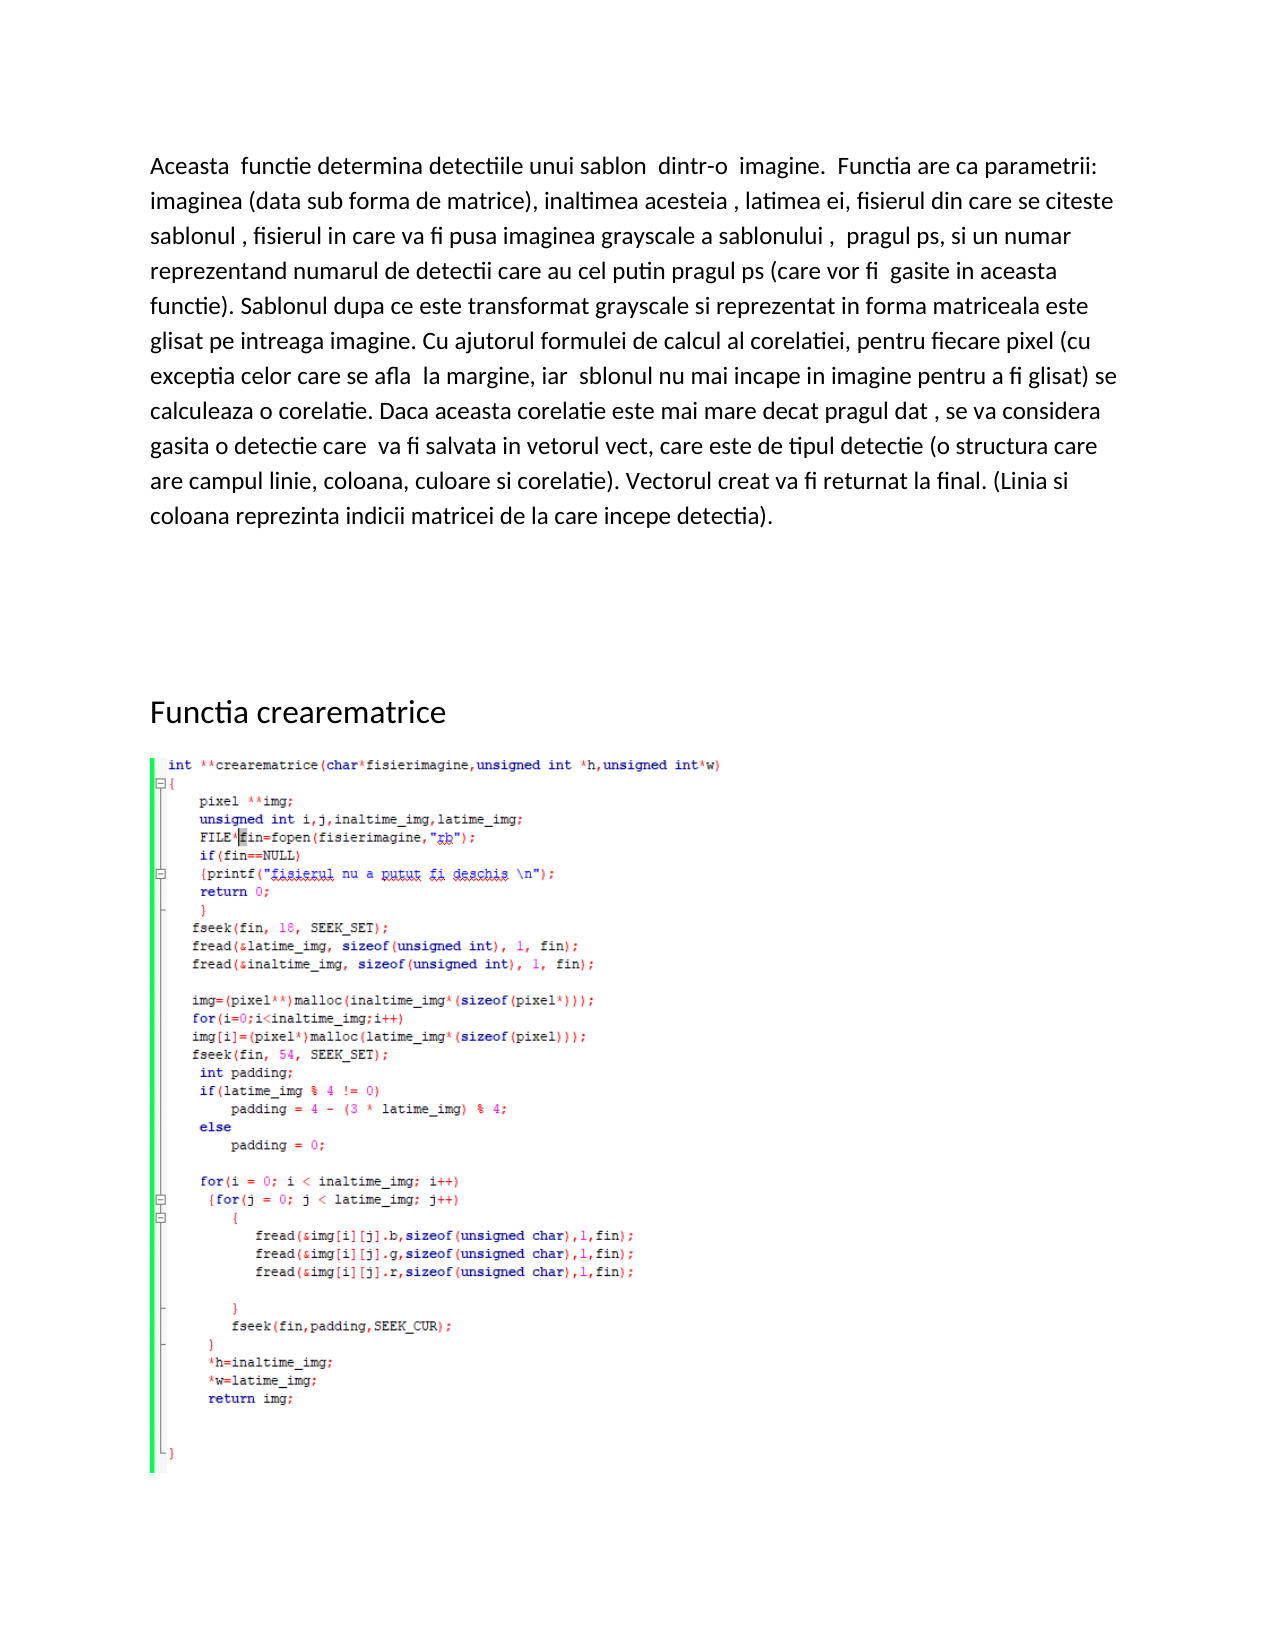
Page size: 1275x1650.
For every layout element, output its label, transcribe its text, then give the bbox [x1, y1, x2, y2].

text Functia crearematrice [150, 691, 1125, 732]
picture [150, 758, 738, 1473]
text Aceasta functie determina detectiile unui sablon dintr-o imagine. Functia are ca parametrii: imaginea (data sub forma de matrice), inaltimea acesteia , latimea ei, fisierul din care se citeste sablonul , fisierul in care va fi pusa imaginea grayscale a sablonului , pragul ps, si un numar reprezentand numarul de detectii care au cel putin pragul ps (care vor fi gasite in aceasta functie). Sablonul dupa ce este transformat grayscale si reprezentat in forma matriceala este glisat pe intreaga imagine. Cu ajutorul formulei de calcul al corelatiei, pentru fiecare pixel (cu exceptia celor care se afla la margine, iar sblonul nu mai incape in imagine pentru a fi glisat) se calculeaza o corelatie. Daca aceasta corelatie este mai mare decat pragul dat , se va considera gasita o detectie care va fi salvata in vetorul vect, care este de tipul detectie (o structura care are campul linie, coloana, culoare si corelatie). Vectorul creat va fi returnat la final. (Linia si coloana reprezinta indicii matricei de la care incepe detectia). [150, 150, 1125, 531]
